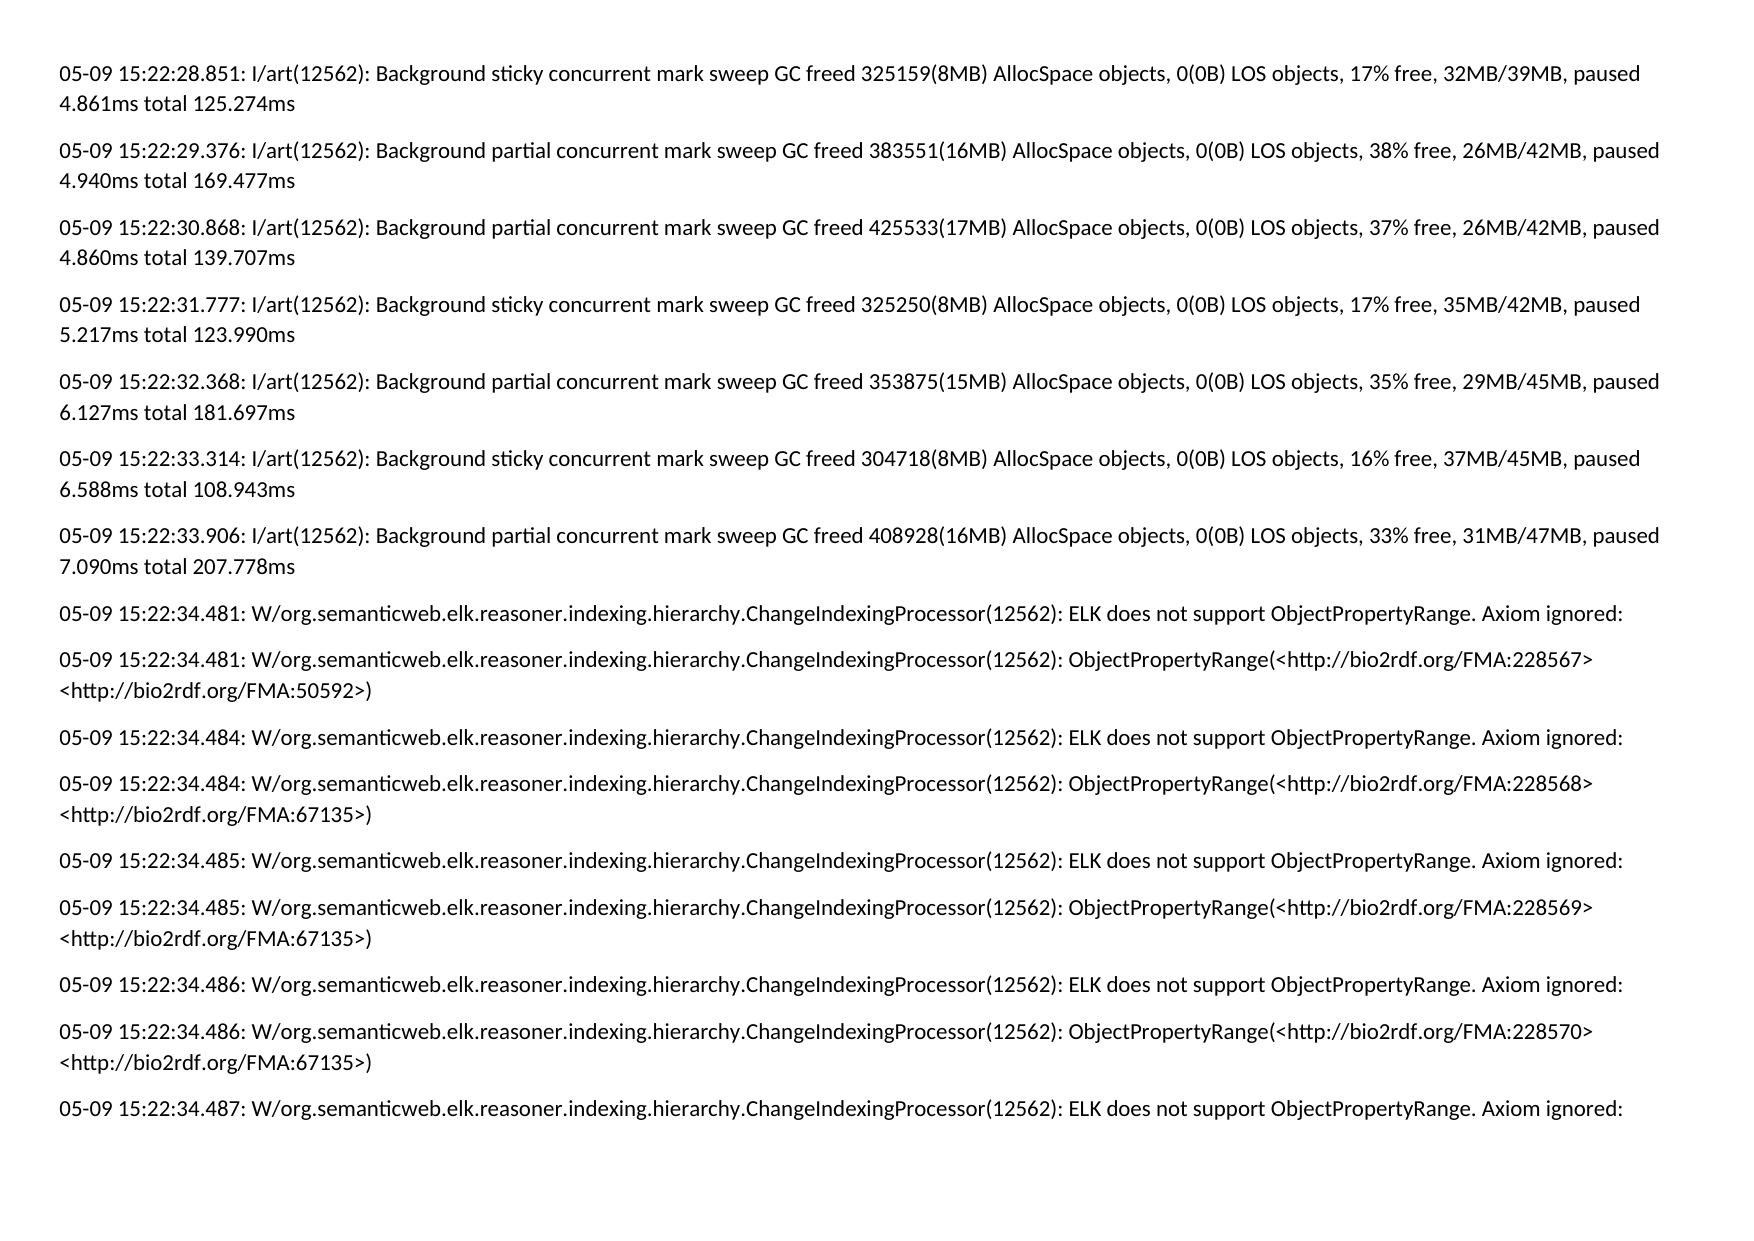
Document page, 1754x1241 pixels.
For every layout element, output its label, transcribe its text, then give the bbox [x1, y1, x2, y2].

text 05-09 15:22:34.487: W/org.semanticweb.elk.reasoner.indexing.hierarchy.ChangeIndexingProcessor(12562): ELK does not support ObjectPropertyRange. Axiom ignored: [59, 1094, 1695, 1122]
text 05-09 15:22:34.485: W/org.semanticweb.elk.reasoner.indexing.hierarchy.ChangeIndexingProcessor(12562): ObjectPropertyRange(<http://bio2rdf.org/FMA:228569> <http://bio2rdf.org/FMA:67135>) [59, 893, 1695, 952]
text 05-09 15:22:33.314: I/art(12562): Background sticky concurrent mark sweep GC freed 304718(8MB) AllocSpace objects, 0(0B) LOS objects, 16% free, 37MB/45MB, paused 6.588ms total 108.943ms [59, 444, 1695, 503]
text 05-09 15:22:33.906: I/art(12562): Background partial concurrent mark sweep GC freed 408928(16MB) AllocSpace objects, 0(0B) LOS objects, 33% free, 31MB/47MB, paused 7.090ms total 207.778ms [59, 522, 1695, 580]
text 05-09 15:22:30.868: I/art(12562): Background partial concurrent mark sweep GC freed 425533(17MB) AllocSpace objects, 0(0B) LOS objects, 37% free, 26MB/42MB, paused 4.860ms total 139.707ms [59, 213, 1695, 271]
text 05-09 15:22:32.368: I/art(12562): Background partial concurrent mark sweep GC freed 353875(15MB) AllocSpace objects, 0(0B) LOS objects, 35% free, 29MB/45MB, paused 6.127ms total 181.697ms [59, 367, 1695, 426]
text 05-09 15:22:28.851: I/art(12562): Background sticky concurrent mark sweep GC freed 325159(8MB) AllocSpace objects, 0(0B) LOS objects, 17% free, 32MB/39MB, paused 4.861ms total 125.274ms [59, 59, 1695, 117]
text 05-09 15:22:34.481: W/org.semanticweb.elk.reasoner.indexing.hierarchy.ChangeIndexingProcessor(12562): ObjectPropertyRange(<http://bio2rdf.org/FMA:228567> <http://bio2rdf.org/FMA:50592>) [59, 646, 1695, 704]
text 05-09 15:22:31.777: I/art(12562): Background sticky concurrent mark sweep GC freed 325250(8MB) AllocSpace objects, 0(0B) LOS objects, 17% free, 35MB/42MB, paused 5.217ms total 123.990ms [59, 290, 1695, 348]
text 05-09 15:22:34.484: W/org.semanticweb.elk.reasoner.indexing.hierarchy.ChangeIndexingProcessor(12562): ObjectPropertyRange(<http://bio2rdf.org/FMA:228568> <http://bio2rdf.org/FMA:67135>) [59, 769, 1695, 828]
text 05-09 15:22:34.486: W/org.semanticweb.elk.reasoner.indexing.hierarchy.ChangeIndexingProcessor(12562): ObjectPropertyRange(<http://bio2rdf.org/FMA:228570> <http://bio2rdf.org/FMA:67135>) [59, 1017, 1695, 1076]
text 05-09 15:22:29.376: I/art(12562): Background partial concurrent mark sweep GC freed 383551(16MB) AllocSpace objects, 0(0B) LOS objects, 38% free, 26MB/42MB, paused 4.940ms total 169.477ms [59, 136, 1695, 194]
text 05-09 15:22:34.485: W/org.semanticweb.elk.reasoner.indexing.hierarchy.ChangeIndexingProcessor(12562): ELK does not support ObjectPropertyRange. Axiom ignored: [59, 847, 1695, 874]
text 05-09 15:22:34.484: W/org.semanticweb.elk.reasoner.indexing.hierarchy.ChangeIndexingProcessor(12562): ELK does not support ObjectPropertyRange. Axiom ignored: [59, 723, 1695, 751]
text 05-09 15:22:34.486: W/org.semanticweb.elk.reasoner.indexing.hierarchy.ChangeIndexingProcessor(12562): ELK does not support ObjectPropertyRange. Axiom ignored: [59, 971, 1695, 998]
text 05-09 15:22:34.481: W/org.semanticweb.elk.reasoner.indexing.hierarchy.ChangeIndexingProcessor(12562): ELK does not support ObjectPropertyRange. Axiom ignored: [59, 599, 1695, 627]
